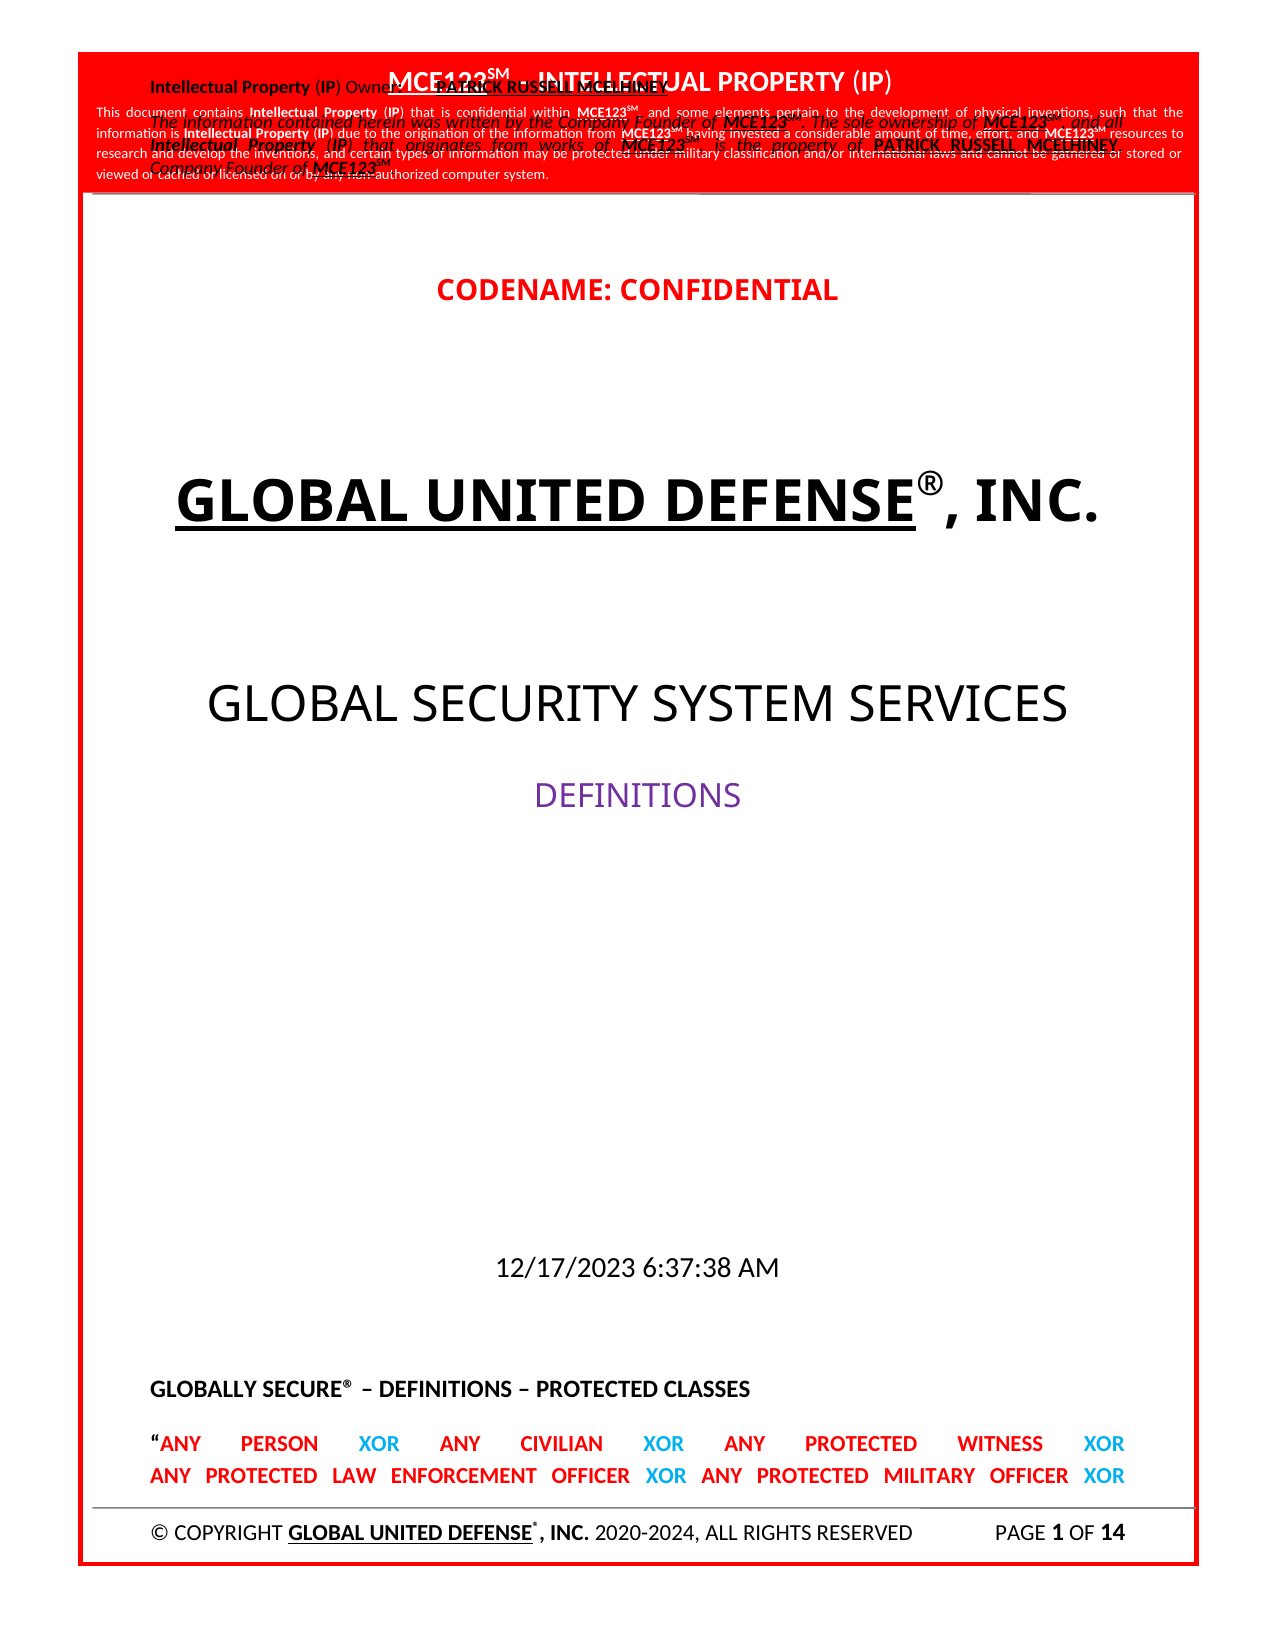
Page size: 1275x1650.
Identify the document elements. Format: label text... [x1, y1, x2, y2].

text CODENAME: CONFIDENTIAL [150, 269, 1125, 309]
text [150, 1429, 1125, 1489]
text 12/17/2023 6:37:38 AM [150, 1249, 1125, 1285]
text GLOBAL UNITED DEFENSE®, INC. [150, 459, 1125, 539]
subtitle DEFINITIONS [150, 772, 1125, 817]
text GLOBALLY SECURE® – DEFINITIONS – PROTECTED CLASSES [150, 1373, 1125, 1403]
text GLOBAL SECURITY SYSTEM SERVICES [150, 668, 1125, 736]
